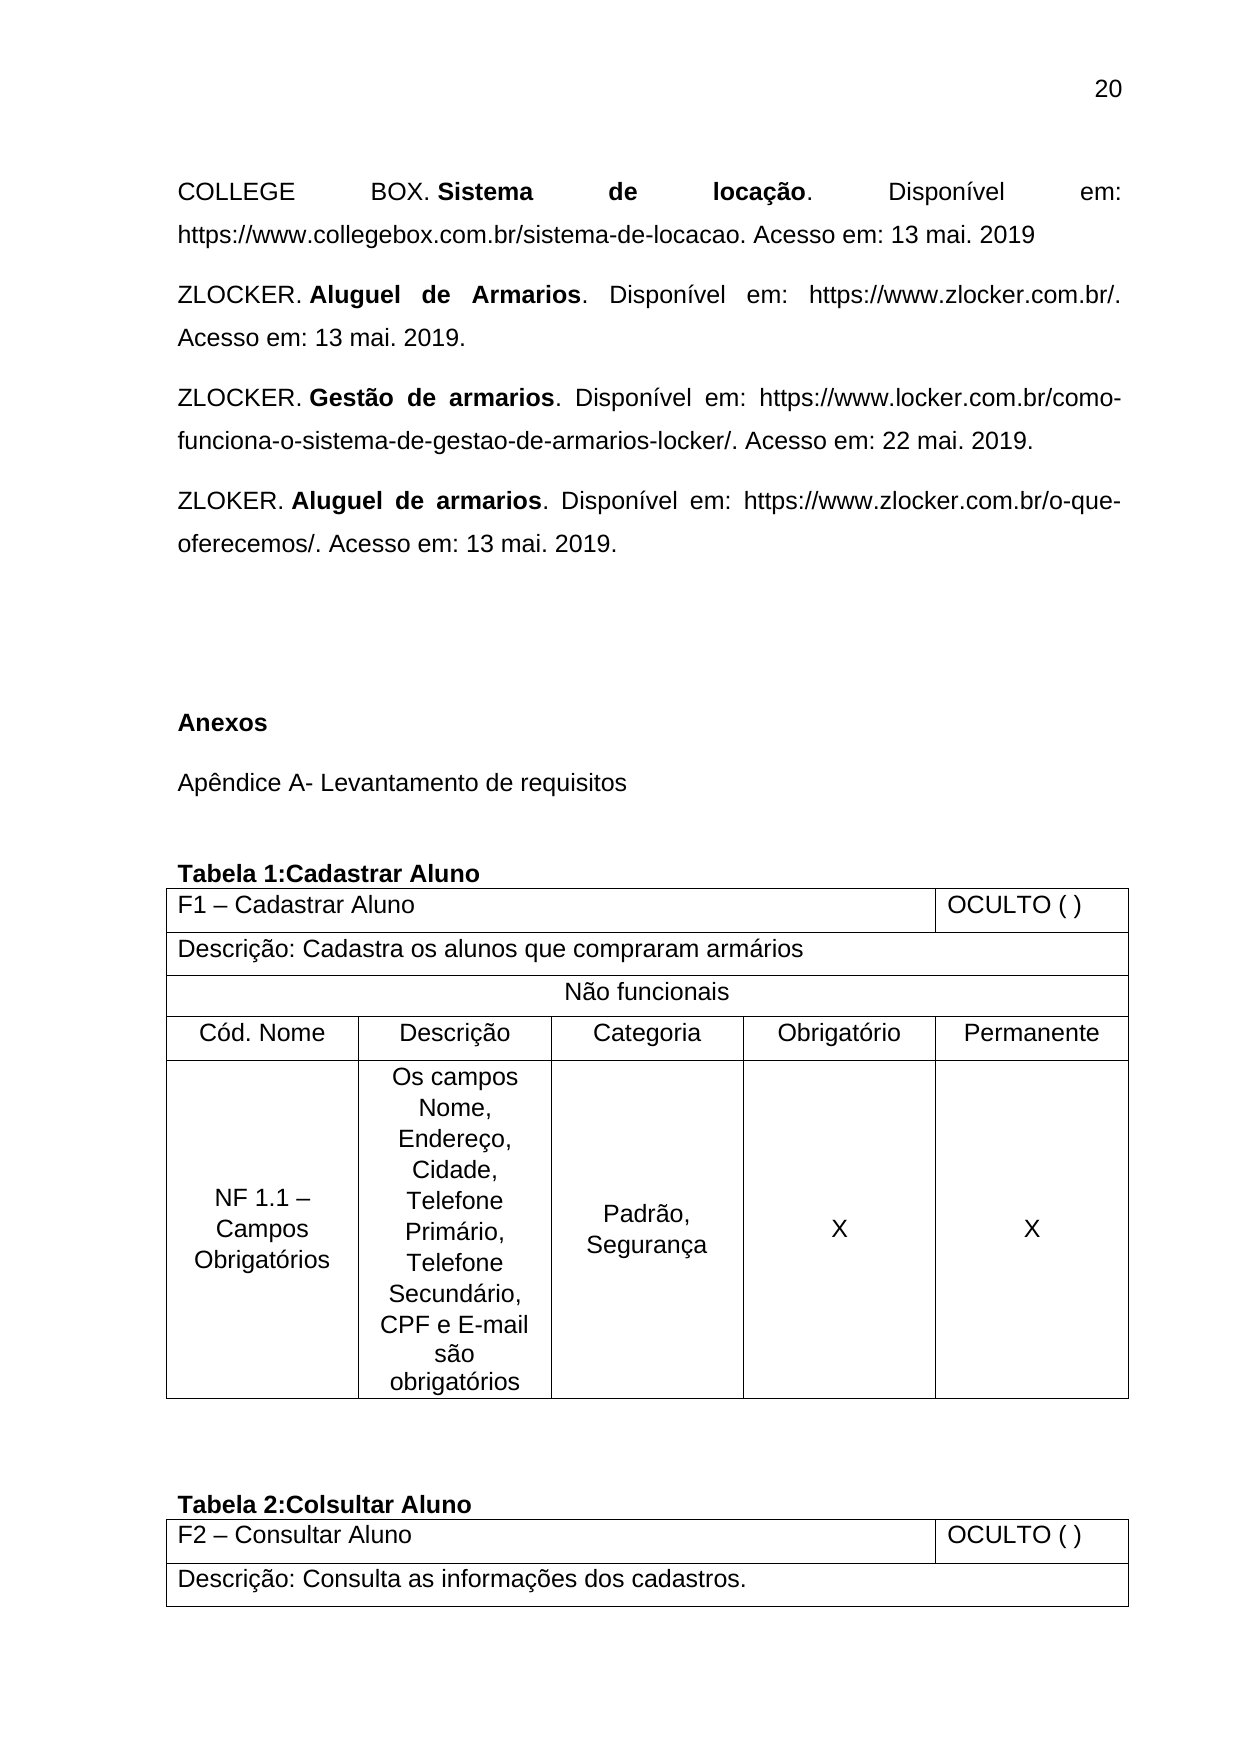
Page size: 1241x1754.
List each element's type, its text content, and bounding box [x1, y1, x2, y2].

table_cell Permanente [936, 1017, 1128, 1059]
table_header OCULTO ( ) [936, 1520, 1128, 1562]
text Anexos [177, 708, 1122, 737]
table_cell Descrição: Consulta as informações dos cadastros. [167, 1564, 1128, 1606]
table_cell Categoria [552, 1017, 743, 1059]
text COLLEGE BOX. Sistema de locação. Disponível em: https://www.collegebox.com.br/sistema-de-locacao. Acesso em: 13 mai. 2019 [177, 206, 1122, 249]
text ZLOCKER. Gestão de armarios. Disponível em: https://www.locker.com.br/como-funciona-o-sistema-de-gestao-de-armarios-locker/. Acesso em: 22 mai. 2019. [177, 412, 1122, 455]
text ZLOCKER. Aluguel de Armarios. Disponível em: https://www.zlocker.com.br/. Acesso em: 13 mai. 2019. [177, 309, 1122, 352]
table_cell Cód. Nome [167, 1017, 358, 1059]
table_header F1 – Cadastrar Aluno [167, 889, 935, 932]
table_cell Padrão, Segurança [552, 1061, 743, 1398]
table_cell Descrição [359, 1017, 551, 1059]
table_cell Descrição: Cadastra os alunos que compraram armários [167, 933, 1128, 975]
table_cell NF 1.1 – Campos Obrigatórios [167, 1061, 358, 1398]
table_cell X [936, 1061, 1128, 1398]
text ZLOKER. Aluguel de armarios. Disponível em: https://www.zlocker.com.br/o-que-oferecemos/. Acesso em: 13 mai. 2019. [177, 515, 1122, 558]
table_cell Os campos Nome, Endereço, Cidade, Telefone Primário, Telefone Secundário, CPF e E-mail são obrigatórios [359, 1061, 551, 1398]
table_header OCULTO ( ) [936, 889, 1128, 932]
text Apêndice A- Levantamento de requisitos [177, 768, 1122, 797]
table_cell X [744, 1061, 935, 1398]
table_cell Obrigatório [744, 1017, 935, 1059]
table_cell Não funcionais [167, 976, 1128, 1016]
table_header F2 – Consultar Aluno [167, 1520, 935, 1562]
